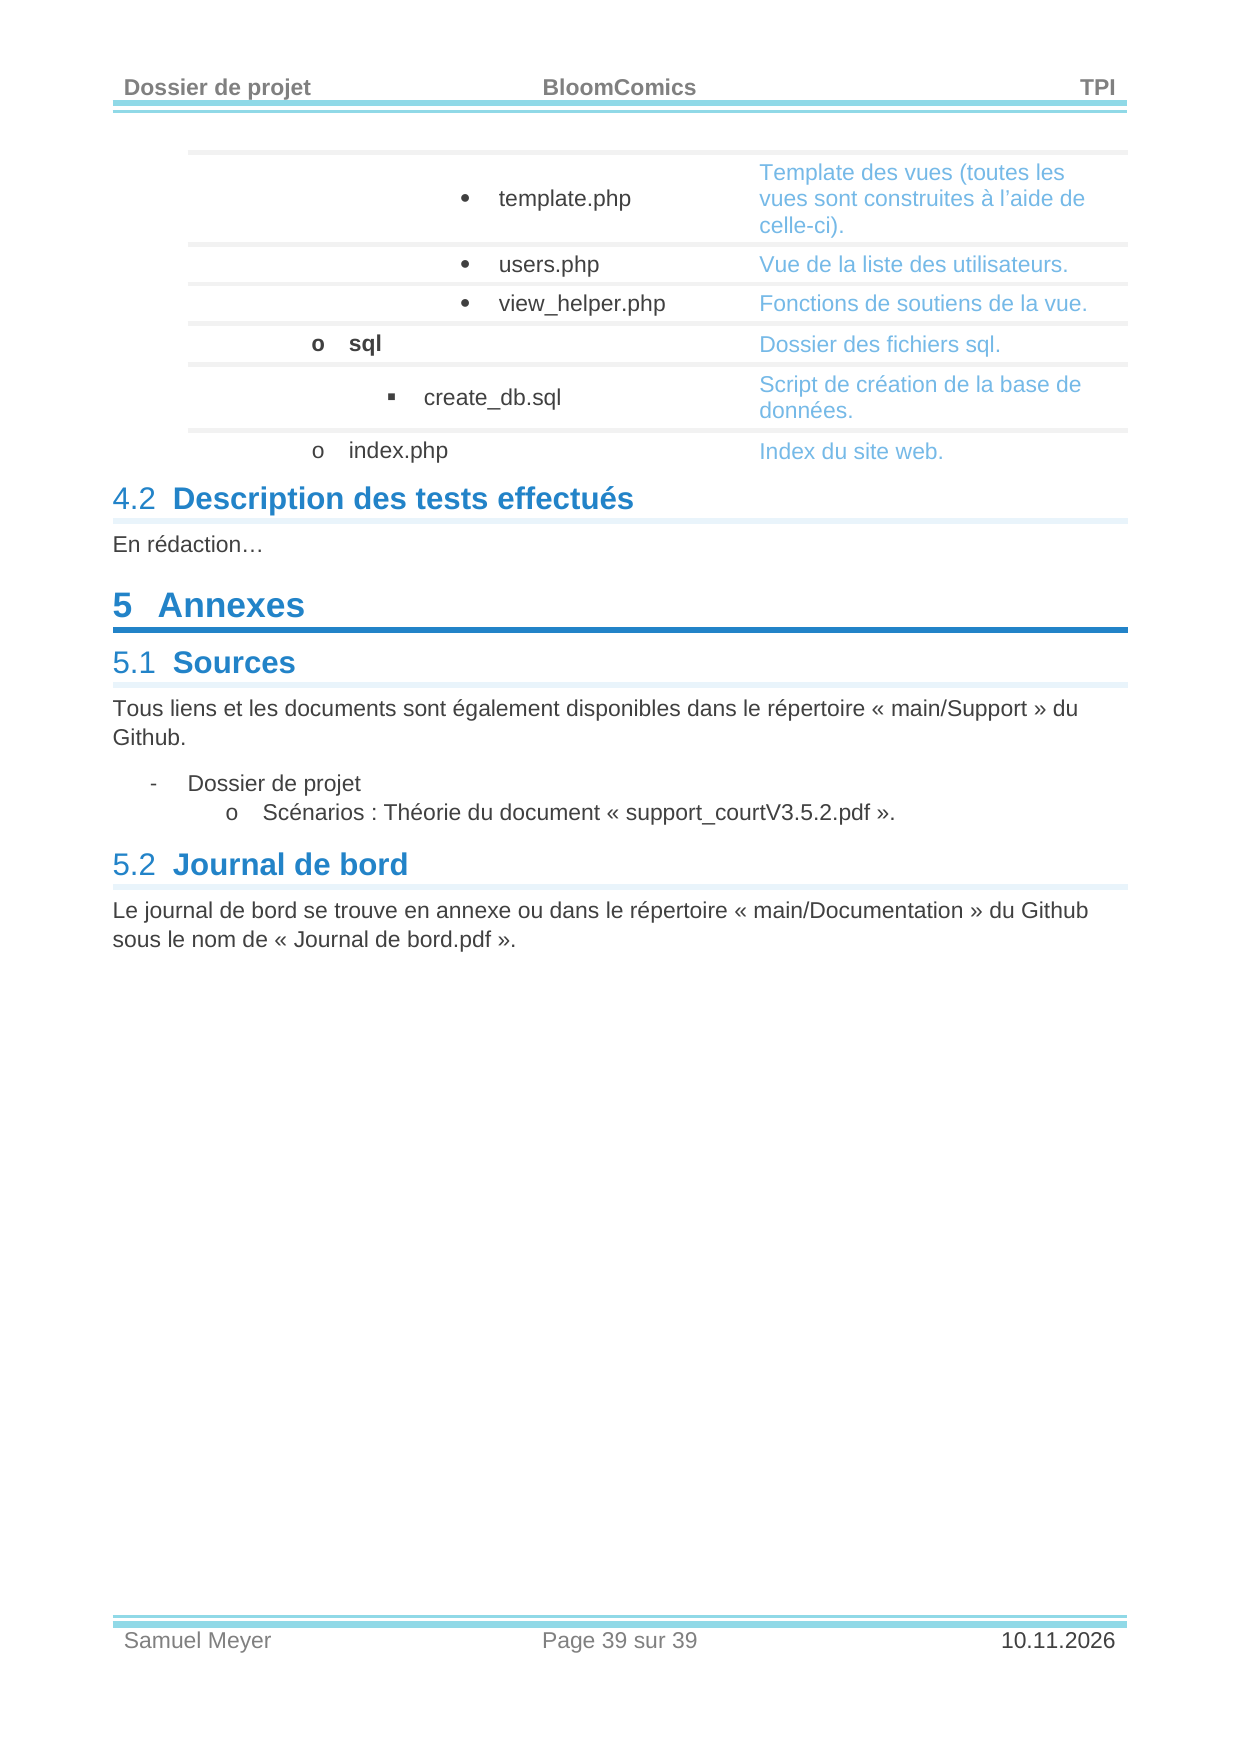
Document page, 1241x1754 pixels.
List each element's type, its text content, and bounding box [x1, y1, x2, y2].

text En rédaction… [112, 531, 1128, 557]
table_cell Template des vues (toutes les vues sont construites à l’aide de celle-ci). [748, 155, 1128, 242]
subtitle Journal de bord [112, 846, 1128, 890]
table_cell Vue de la liste des utilisateurs. [748, 247, 1128, 281]
table_cell Dossier des fichiers sql. [748, 326, 1128, 362]
list Scénarios : Théorie du document « support_courtV3.5.2.pdf ». [225, 799, 1128, 827]
subtitle Description des tests effectués [112, 480, 1128, 524]
subtitle Sources [112, 644, 1128, 688]
table_cell sql [188, 326, 748, 362]
subtitle Annexes [112, 584, 1128, 633]
table_cell Script de création de la base de données. [748, 367, 1128, 428]
table_cell create_db.sql [188, 367, 748, 428]
list Dossier de projet [150, 769, 1128, 797]
table_cell view_helper.php [188, 286, 748, 321]
table_cell Index du site web. [748, 433, 1128, 469]
table_cell index.php [188, 433, 748, 469]
table_cell users.php [188, 247, 748, 281]
table_cell template.php [188, 155, 748, 242]
table_cell Fonctions de soutiens de la vue. [748, 286, 1128, 321]
text Tous liens et les documents sont également disponibles dans le répertoire « main/Support » du Github. [112, 695, 1128, 750]
text Le journal de bord se trouve en annexe ou dans le répertoire « main/Documentation » du Github sous le nom de « Journal de bord.pdf ». [112, 897, 1128, 952]
